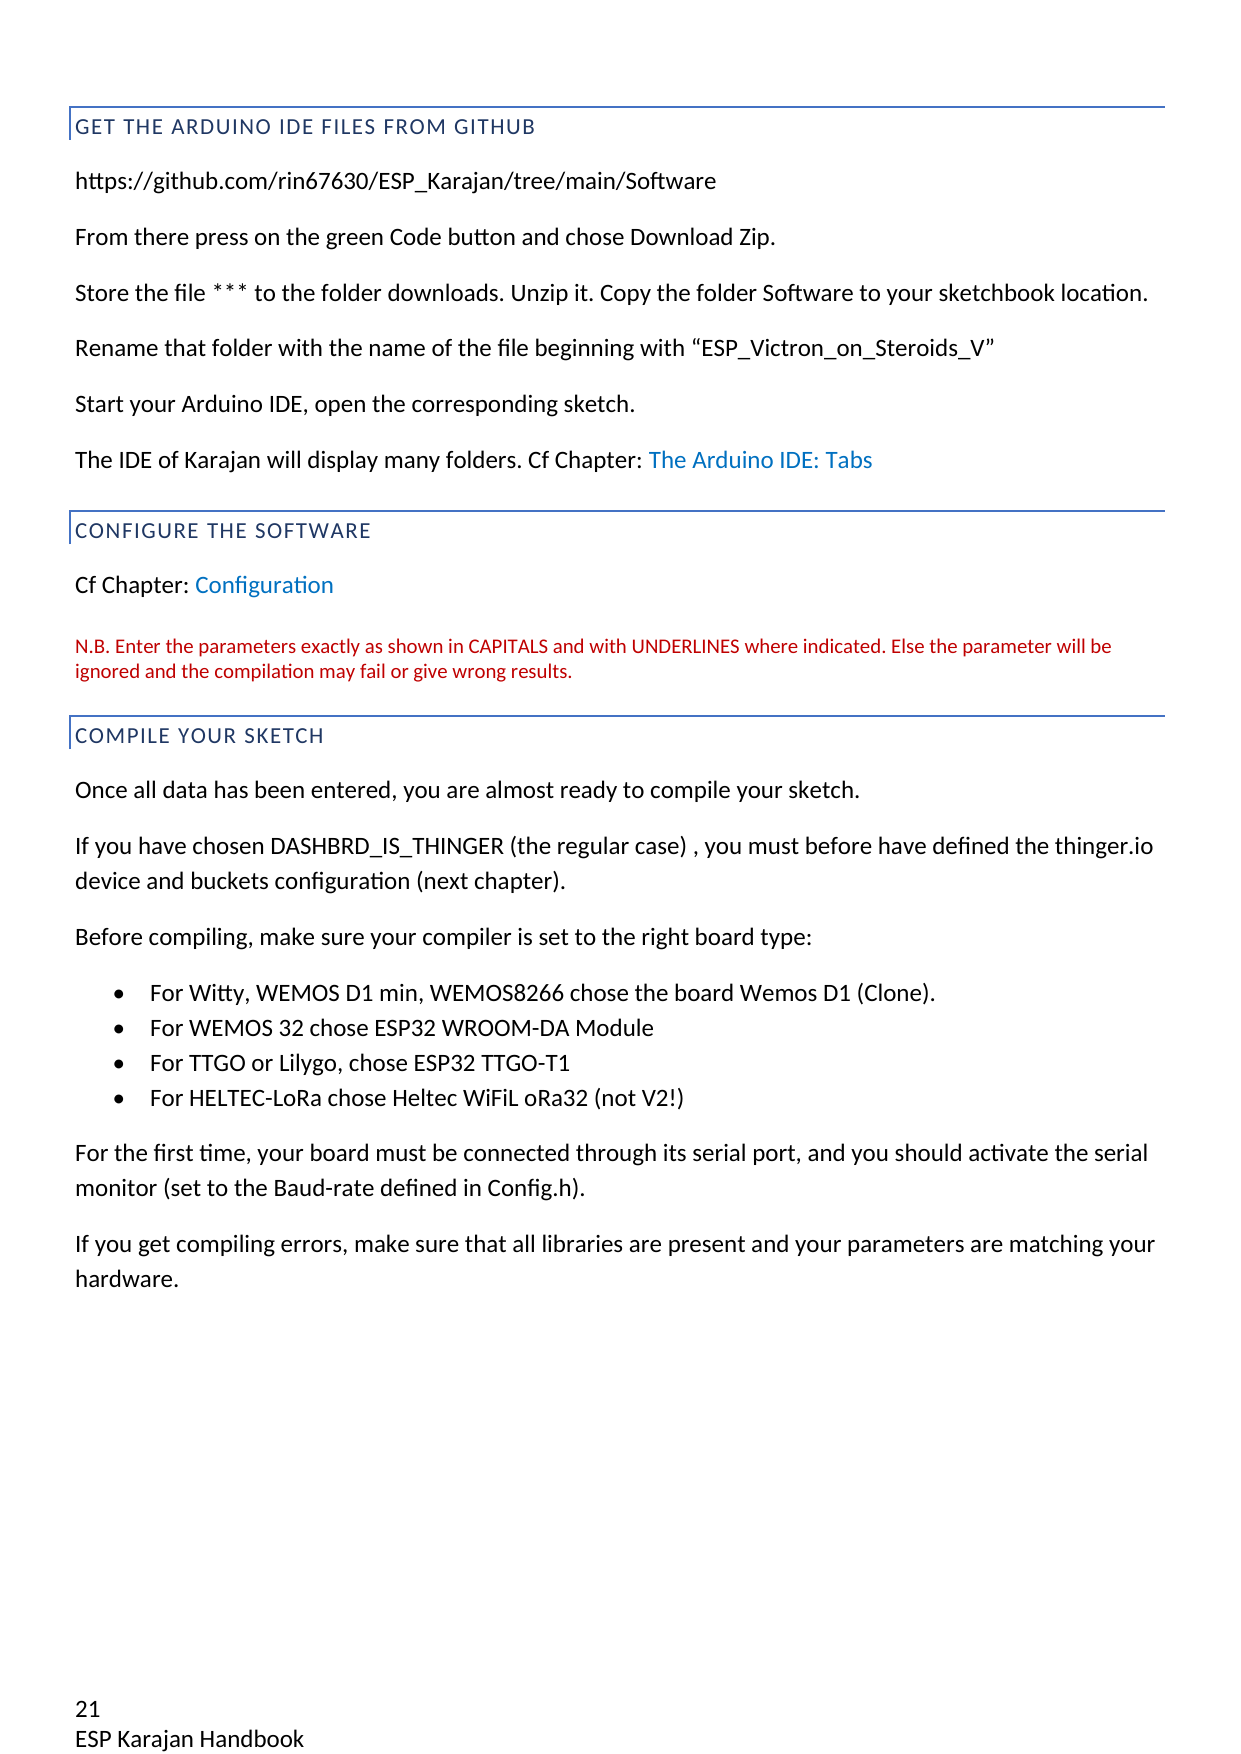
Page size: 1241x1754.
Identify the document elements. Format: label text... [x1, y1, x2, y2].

list For WEMOS 32 chose ESP32 WROOM-DA Module [112, 1012, 1165, 1042]
subtitle Compile your sketch [71, 717, 1165, 749]
text Start your Arduino IDE, open the corresponding sketch. [75, 388, 1165, 419]
text From there press on the green Code button and chose Download Zip. [75, 221, 1165, 251]
list For TTGO or Lilygo, chose ESP32 TTGO-T1 [112, 1047, 1165, 1077]
text Before compiling, make sure your compiler is set to the right board type: [75, 921, 1165, 951]
list For Witty, WEMOS D1 min, WEMOS8266 chose the board Wemos D1 (Clone). [112, 977, 1165, 1007]
subtitle Configure the software [71, 512, 1165, 544]
text Store the file *** to the folder downloads. Unzip it. Copy the folder Software to your sketchbook location. [75, 277, 1165, 307]
text If you get compiling errors, make sure that all libraries are present and your parameters are matching your hardware. [75, 1228, 1165, 1294]
text Cf Chapter: Configuration [75, 569, 1165, 600]
subtitle Get the Arduino IDE Files from GitHub [71, 108, 1165, 140]
text Once all data has been entered, you are almost ready to compile your sketch. [75, 774, 1165, 805]
text For the first time, your board must be connected through its serial port, and you should activate the serial monitor (set to the Baud-rate defined in Config.h). [75, 1137, 1165, 1203]
text Rename that folder with the name of the file beginning with “ESP_Victron_on_Steroids_V” [75, 332, 1165, 363]
text N.B. Enter the parameters exactly as shown in CAPITALS and with UNDERLINES where indicated. Else the parameter will be ignored and the compilation may fail or give wrong results. [75, 633, 1165, 684]
text https://github.com/rin67630/ESP_Karajan/tree/main/Software [75, 165, 1165, 196]
text If you have chosen DASHBRD_IS_THINGER (the regular case) , you must before have defined the thinger.io device and buckets configuration (next chapter). [75, 830, 1165, 896]
list For HELTEC-LoRa chose Heltec WiFiL oRa32 (not V2!) [112, 1082, 1165, 1112]
text The IDE of Karajan will display many folders. Cf Chapter: The Arduino IDE: Tabs [75, 444, 1165, 475]
